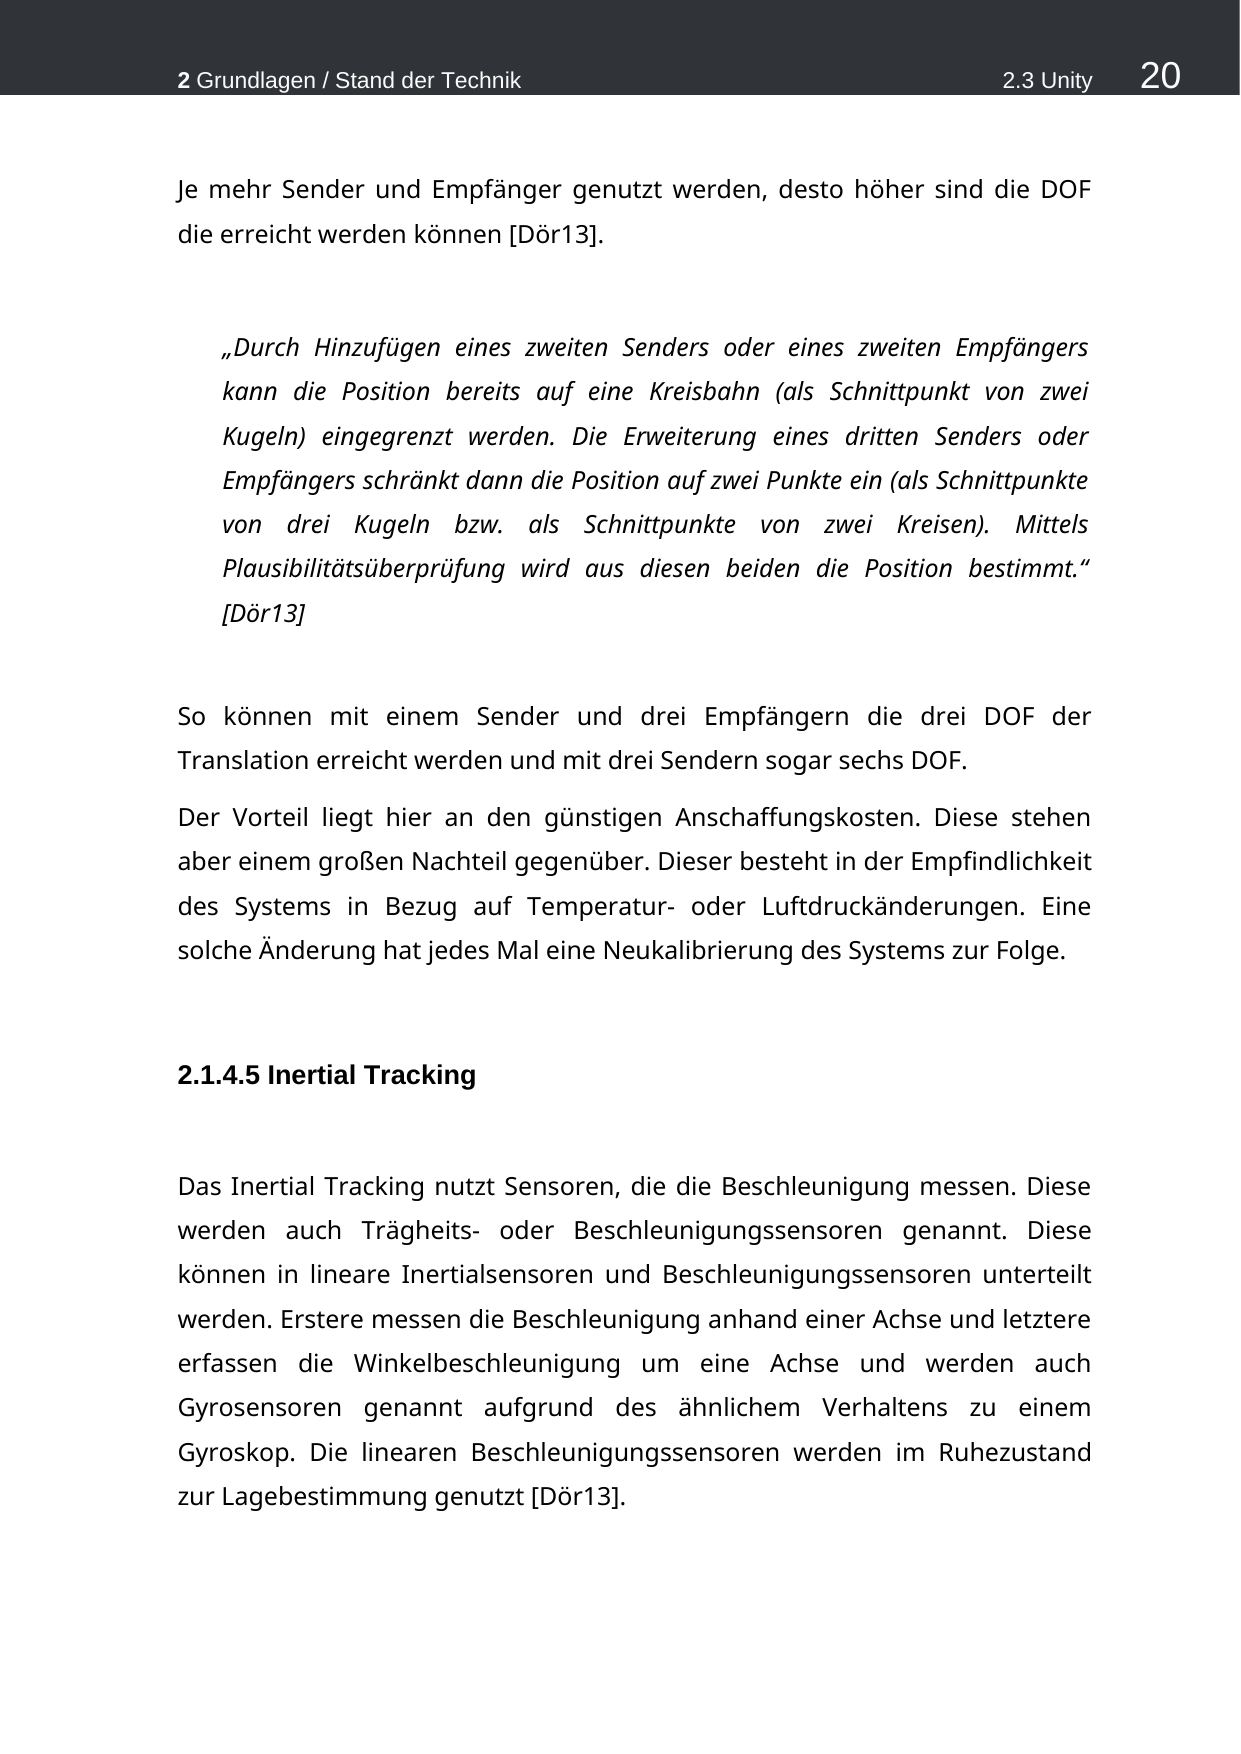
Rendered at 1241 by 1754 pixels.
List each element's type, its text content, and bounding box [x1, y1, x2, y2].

text So können mit einem Sender und drei Empfängern die drei DOF der Translation erreicht werden und mit drei Sendern sogar sechs DOF. [177, 699, 1092, 777]
text Das Inertial Tracking nutzt Sensoren, die die Beschleunigung messen. Diese werden auch Trägheits- oder Beschleunigungssensoren genannt. Diese können in lineare Inertialsensoren und Beschleunigungssensoren unterteilt werden. Erstere messen die Beschleunigung anhand einer Achse und letztere erfassen die Winkelbeschleunigung um eine Achse und werden auch Gyrosensoren genannt aufgrund des ähnlichem Verhaltens zu einem Gyroskop. Die linearen Beschleunigungssensoren werden im Ruhezustand zur Lagebestimmung genutzt [Dör13]. [177, 1168, 1092, 1512]
text Der Vorteil liegt hier an den günstigen Anschaffungskosten. Diese stehen aber einem großen Nachteil gegenüber. Dieser besteht in der Empfindlichkeit des Systems in Bezug auf Temperatur- oder Luftdruckänderungen. Eine solche Änderung hat jedes Mal eine Neukalibrierung des Systems zur Folge. [177, 800, 1092, 967]
text Je mehr Sender und Empfänger genutzt werden, desto höher sind die DOF die erreicht werden können [Dör13]. [177, 172, 1092, 250]
subtitle Inertial Tracking [177, 1059, 1092, 1090]
text „Durch Hinzufügen eines zweiten Senders oder eines zweiten Empfängers kann die Position bereits auf eine Kreisbahn (als Schnittpunkt von zwei Kugeln) eingegrenzt werden. Die Erweiterung eines dritten Senders oder Empfängers schränkt dann die Position auf zwei Punkte ein (als Schnittpunkte von drei Kugeln bzw. als Schnittpunkte von zwei Kreisen). Mittels Plausibilitätsüberprüfung wird aus diesen beiden die Position bestimmt.“ [Dör13] [222, 330, 1092, 629]
